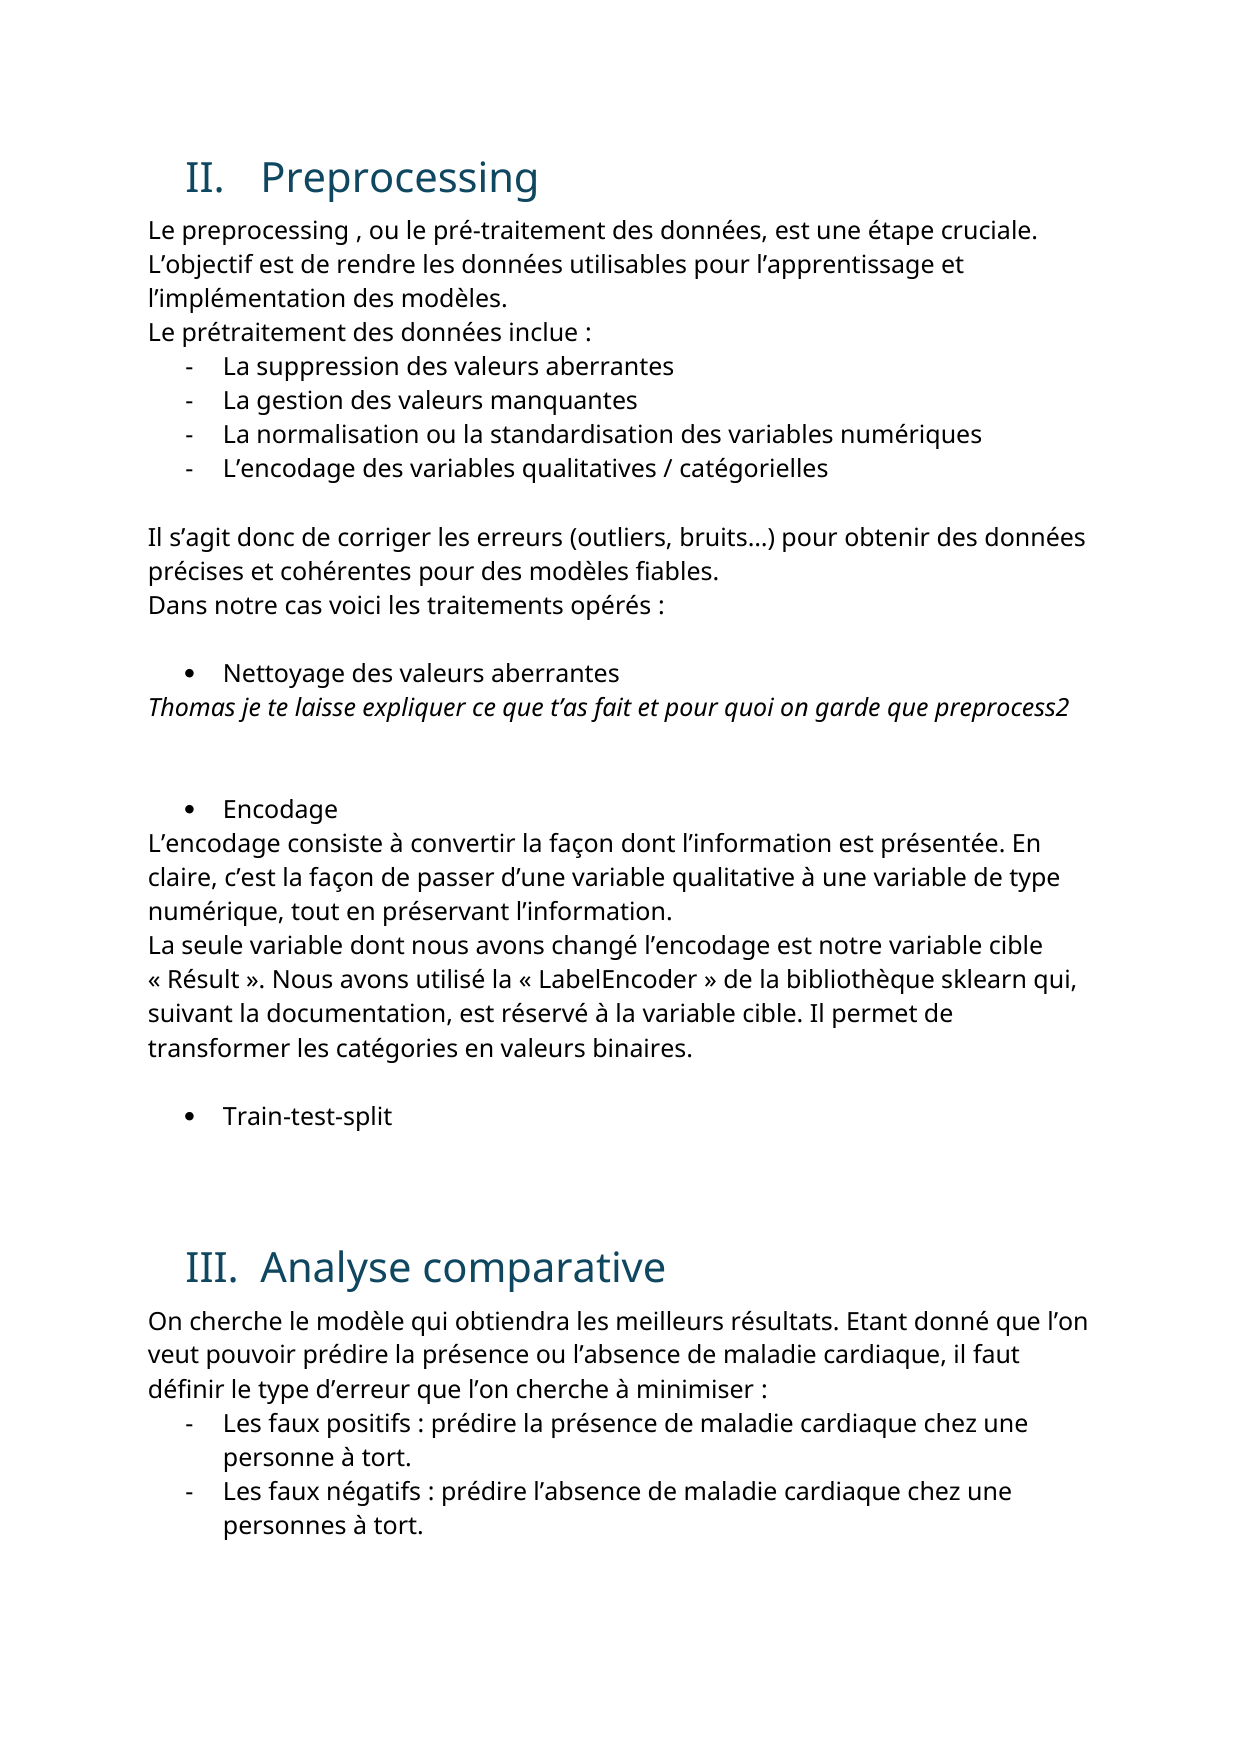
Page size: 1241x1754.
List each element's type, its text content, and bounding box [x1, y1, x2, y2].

list Les faux négatifs : prédire l’absence de maladie cardiaque chez une personnes à tort. [185, 1473, 1093, 1542]
subtitle Analyse comparative [185, 1238, 1093, 1295]
text Thomas je te laisse expliquer ce que t’as fait et pour quoi on garde que preprocess2 [148, 689, 1093, 724]
text On cherche le modèle qui obtiendra les meilleurs résultats. Etant donné que l’on veut pouvoir prédire la présence ou l’absence de maladie cardiaque, il faut définir le type d’erreur que l’on cherche à minimiser : [148, 1303, 1093, 1405]
text Le preprocessing , ou le pré-traitement des données, est une étape cruciale. L’objectif est de rendre les données utilisables pour l’apprentissage et l’implémentation des modèles. [148, 213, 1093, 315]
subtitle Preprocessing [185, 148, 1093, 204]
list La gestion des valeurs manquantes [185, 383, 1093, 417]
list Train-test-split [185, 1098, 1093, 1132]
list La normalisation ou la standardisation des variables numériques [185, 417, 1093, 451]
list L’encodage des variables qualitatives / catégorielles [185, 451, 1093, 485]
list La suppression des valeurs aberrantes [185, 349, 1093, 383]
text La seule variable dont nous avons changé l’encodage est notre variable cible « Résult ». Nous avons utilisé la « LabelEncoder » de la bibliothèque sklearn qui, suivant la documentation, est réservé à la variable cible. Il permet de transformer les catégories en valeurs binaires. [148, 928, 1093, 1064]
list Nettoyage des valeurs aberrantes [185, 656, 1093, 689]
list Les faux positifs : prédire la présence de maladie cardiaque chez une personne à tort. [185, 1405, 1093, 1473]
list Encodage [185, 792, 1093, 826]
text Le prétraitement des données inclue : [148, 315, 1093, 349]
text L’encodage consiste à convertir la façon dont l’information est présentée. En claire, c’est la façon de passer d’une variable qualitative à une variable de type numérique, tout en préservant l’information. [148, 826, 1093, 928]
text Il s’agit donc de corriger les erreurs (outliers, bruits…) pour obtenir des données précises et cohérentes pour des modèles fiables. [148, 519, 1093, 587]
text Dans notre cas voici les traitements opérés : [148, 587, 1093, 621]
